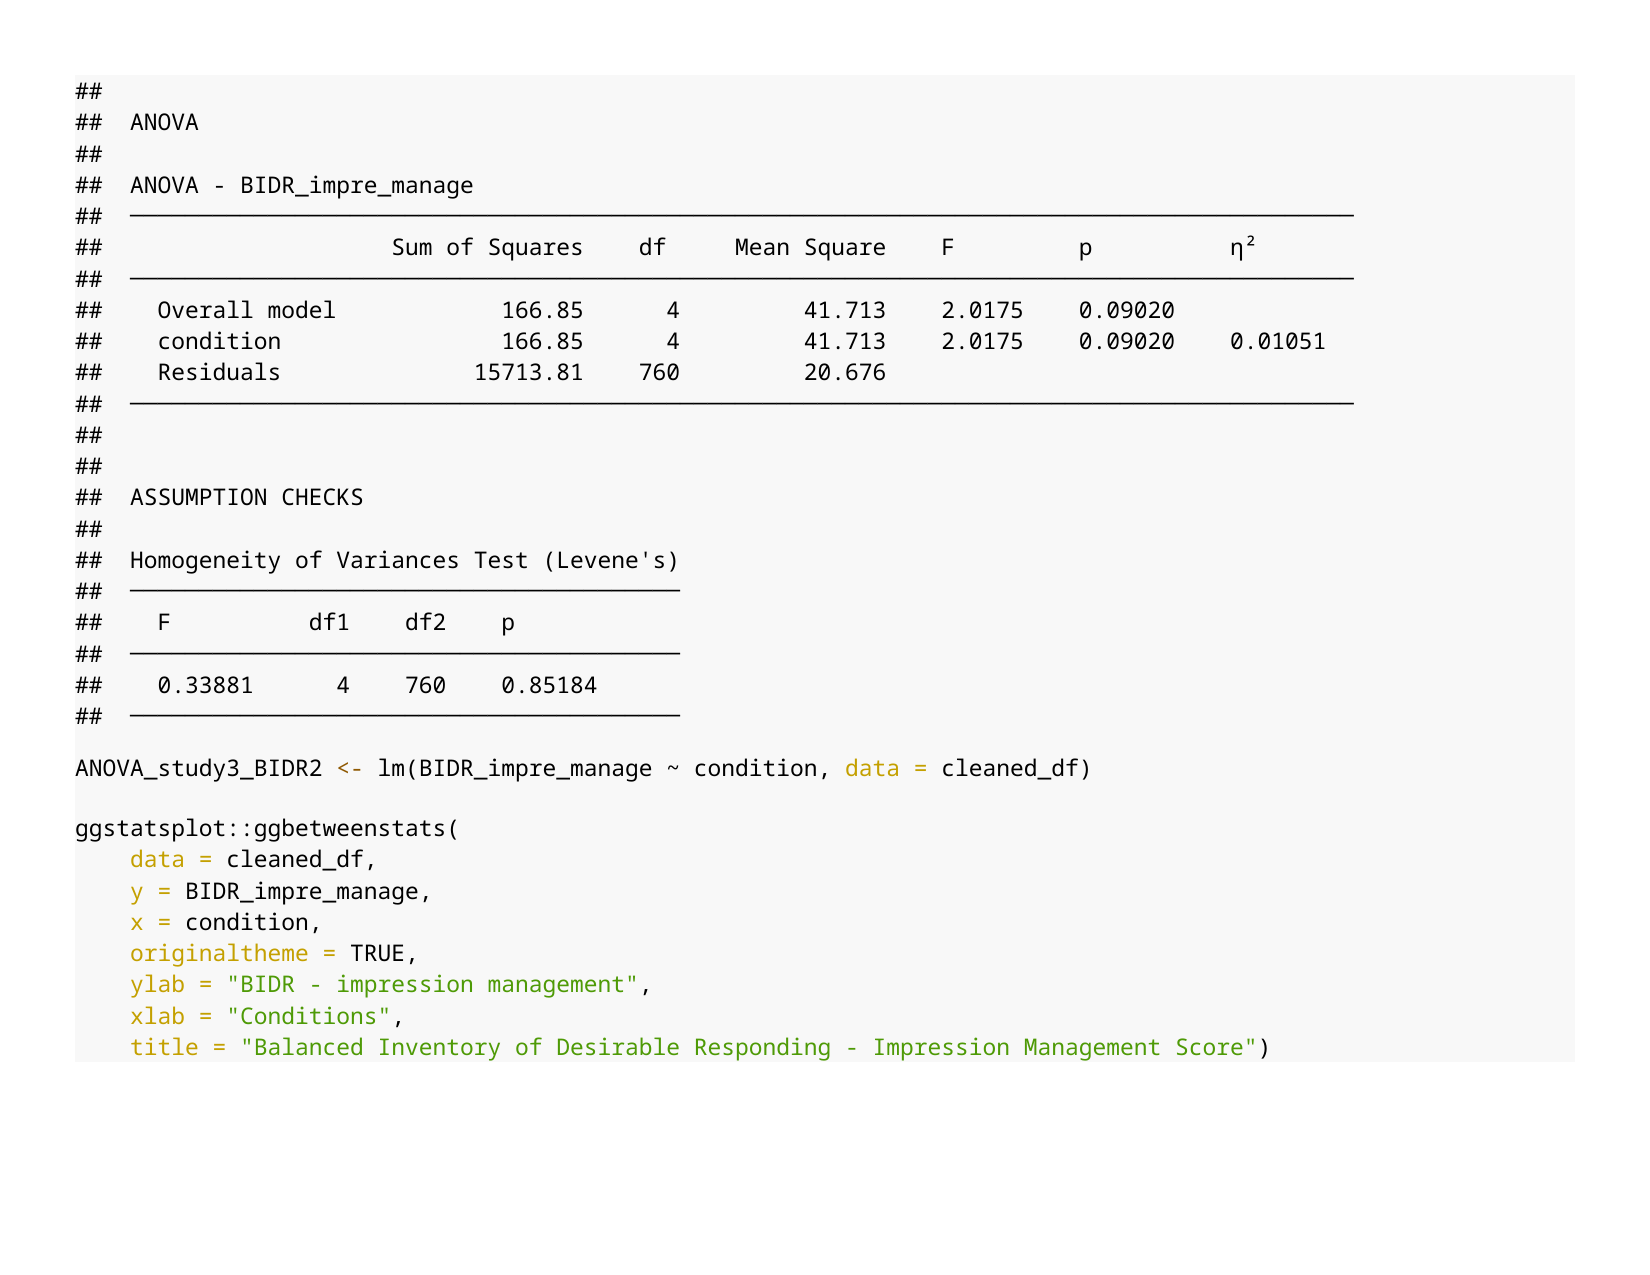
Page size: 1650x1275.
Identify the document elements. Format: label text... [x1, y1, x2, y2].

text ## ## ANOVA ## ## ANOVA - BIDR_impre_manage ## ───────────────────────────────────────────────────────────────────────────────────────── ## Sum of Squares df Mean Square F p η² ## ───────────────────────────────────────────────────────────────────────────────────────── ## Overall model 166.85 4 41.713 2.0175 0.09020 ## condition 166.85 4 41.713 2.0175 0.09020 0.01051 ## Residuals 15713.81 760 20.676 ## ───────────────────────────────────────────────────────────────────────────────────────── ## ## ## ASSUMPTION CHECKS ## ## Homogeneity of Variances Test (Levene's) ## ──────────────────────────────────────── ## F df1 df2 p ## ──────────────────────────────────────── ## 0.33881 4 760 0.85184 ## ──────────────────────────────────────── [75, 75, 1575, 731]
text ANOVA_study3_BIDR2 <- lm(BIDR_impre_manage ~ condition, data = cleaned_df) ggstatsplot::ggbetweenstats( data = cleaned_df, y = BIDR_impre_manage, x = condition, originaltheme = TRUE, ylab = "BIDR - impression management", xlab = "Conditions", title = "Balanced Inventory of Desirable Responding - Impression Management Score") [75, 752, 1575, 1062]
